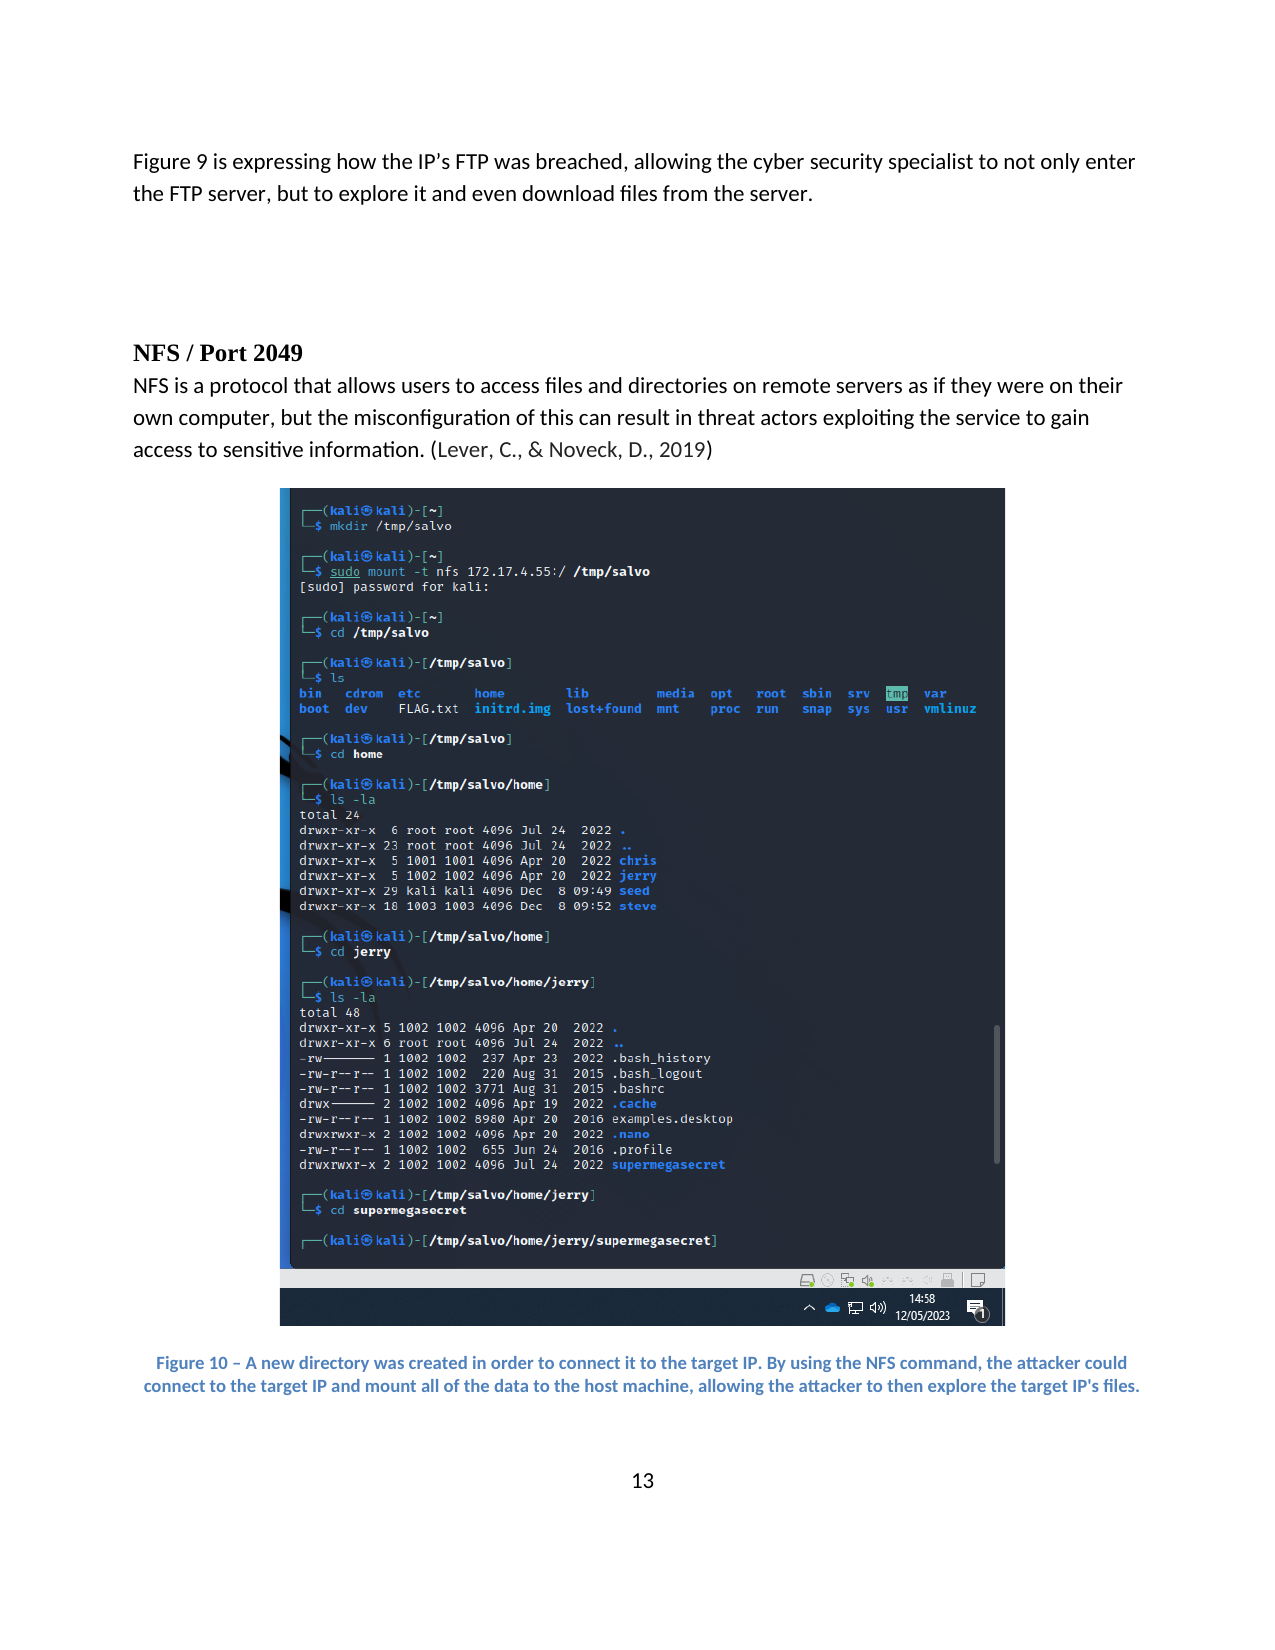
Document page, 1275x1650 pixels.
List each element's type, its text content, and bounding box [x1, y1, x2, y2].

picture [279, 488, 1006, 1326]
text NFS is a protocol that allows users to access files and directories on remote servers as if they were on their own computer, but the misconfiguration of this can result in threat actors exploiting the service to gain access to sensitive information. (Lever, C., & Noveck, D., 2019) [133, 371, 1152, 464]
text Figure 9 is expressing how the IP’s FTP was breached, allowing the cyber security specialist to not only enter the FTP server, but to explore it and even download files from the server. [133, 147, 1152, 207]
subtitle NFS / Port 2049 [133, 338, 1152, 367]
